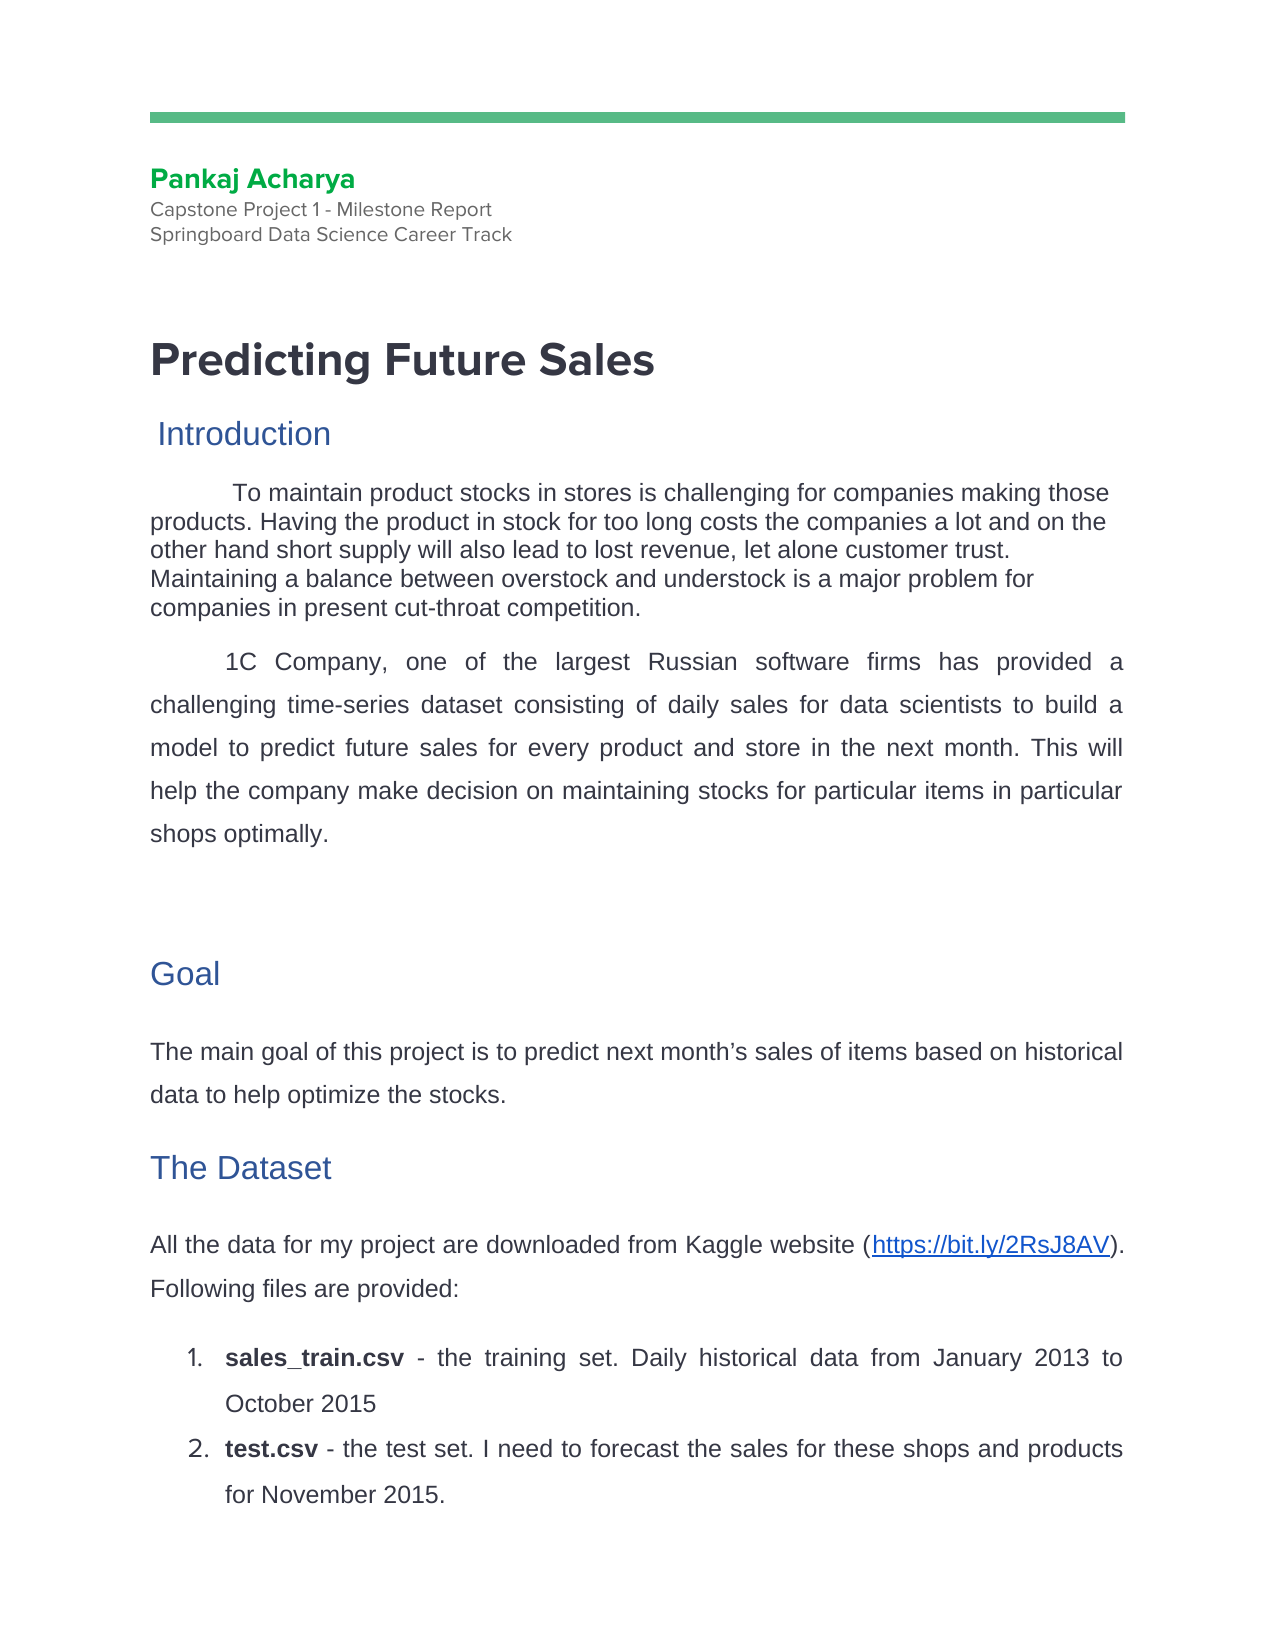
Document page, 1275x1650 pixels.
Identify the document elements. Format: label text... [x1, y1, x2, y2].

text Capstone Project 1 - Milestone Report [150, 197, 1125, 222]
text Predicting Future Sales [150, 331, 1125, 389]
text All the data for my project are downloaded from Kaggle website (https://bit.ly/2RsJ8AV). Following files are provided: [150, 1231, 1125, 1302]
picture [150, 112, 1125, 123]
list test.csv - the test set. I need to forecast the sales for these shops and products for November 2015. [187, 1432, 1125, 1508]
text 1C Company, one of the largest Russian software firms has provided a challenging time-series dataset consisting of daily sales for data scientists to build a model to predict future sales for every product and store in the next month. This will help the company make decision on maintaining stocks for particular items in particular shops optimally. [150, 647, 1125, 848]
text The Dataset [150, 1148, 1125, 1186]
text Goal [150, 954, 1125, 992]
text To maintain product stocks in stores is challenging for companies making those products. Having the product in stock for too long costs the companies a lot and on the other hand short supply will also lead to lost revenue, let alone customer trust. Maintaining a balance between overstock and understock is a major problem for companies in present cut-throat competition. [150, 478, 1125, 622]
text Pankaj Acharya [150, 161, 1125, 197]
list sales_train.csv - the training set. Daily historical data from January 2013 to October 2015 [187, 1342, 1125, 1418]
text Springboard Data Science Career Track [150, 222, 1125, 248]
text The main goal of this project is to predict next month’s sales of items based on historical data to help optimize the stocks. [150, 1037, 1125, 1108]
text Introduction [150, 414, 1125, 453]
